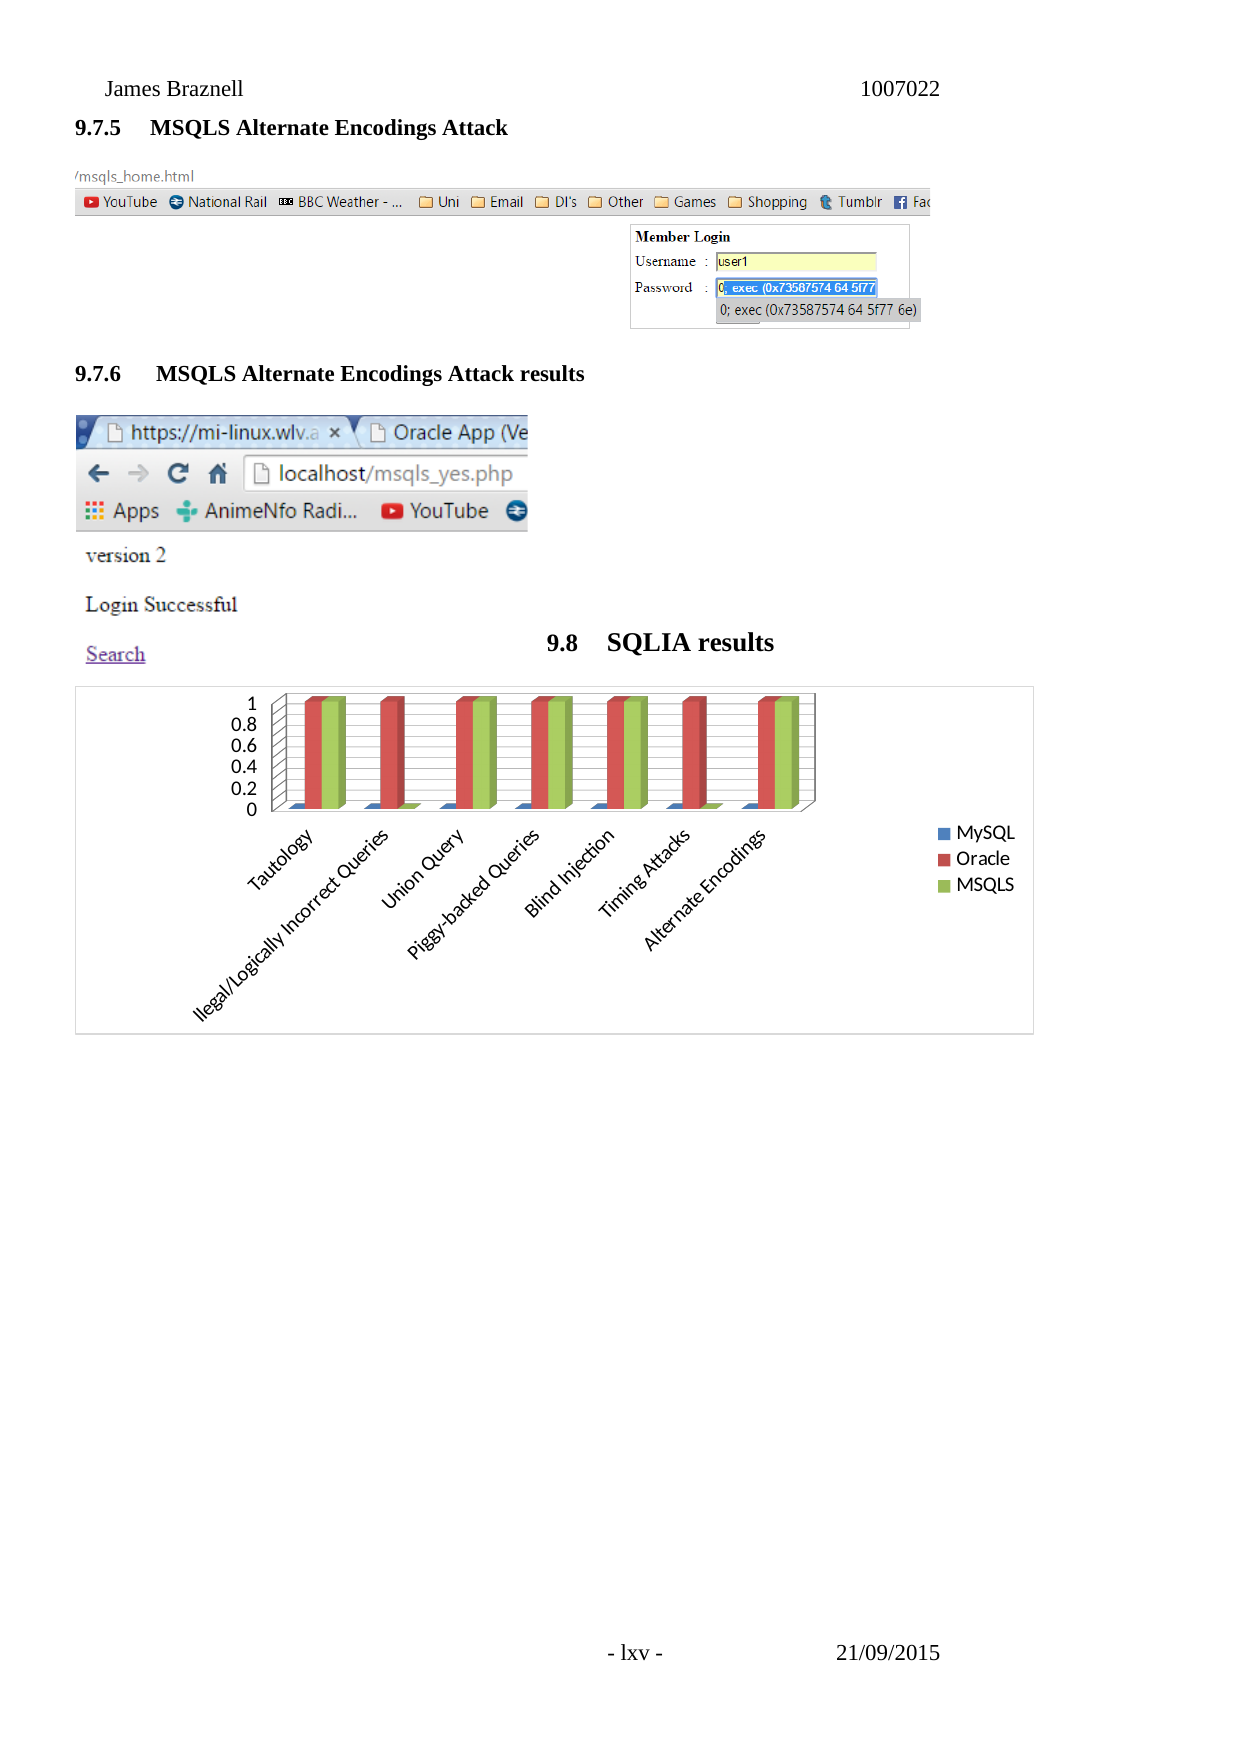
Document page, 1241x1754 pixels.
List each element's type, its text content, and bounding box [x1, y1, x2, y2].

picture [76, 415, 528, 675]
picture [75, 166, 930, 332]
subtitle MSQLS Alternate Encodings Attack results [75, 360, 1165, 387]
subtitle MSQLS Alternate Encodings Attack [75, 114, 1165, 141]
subtitle SQLIA results [528, 626, 1165, 658]
